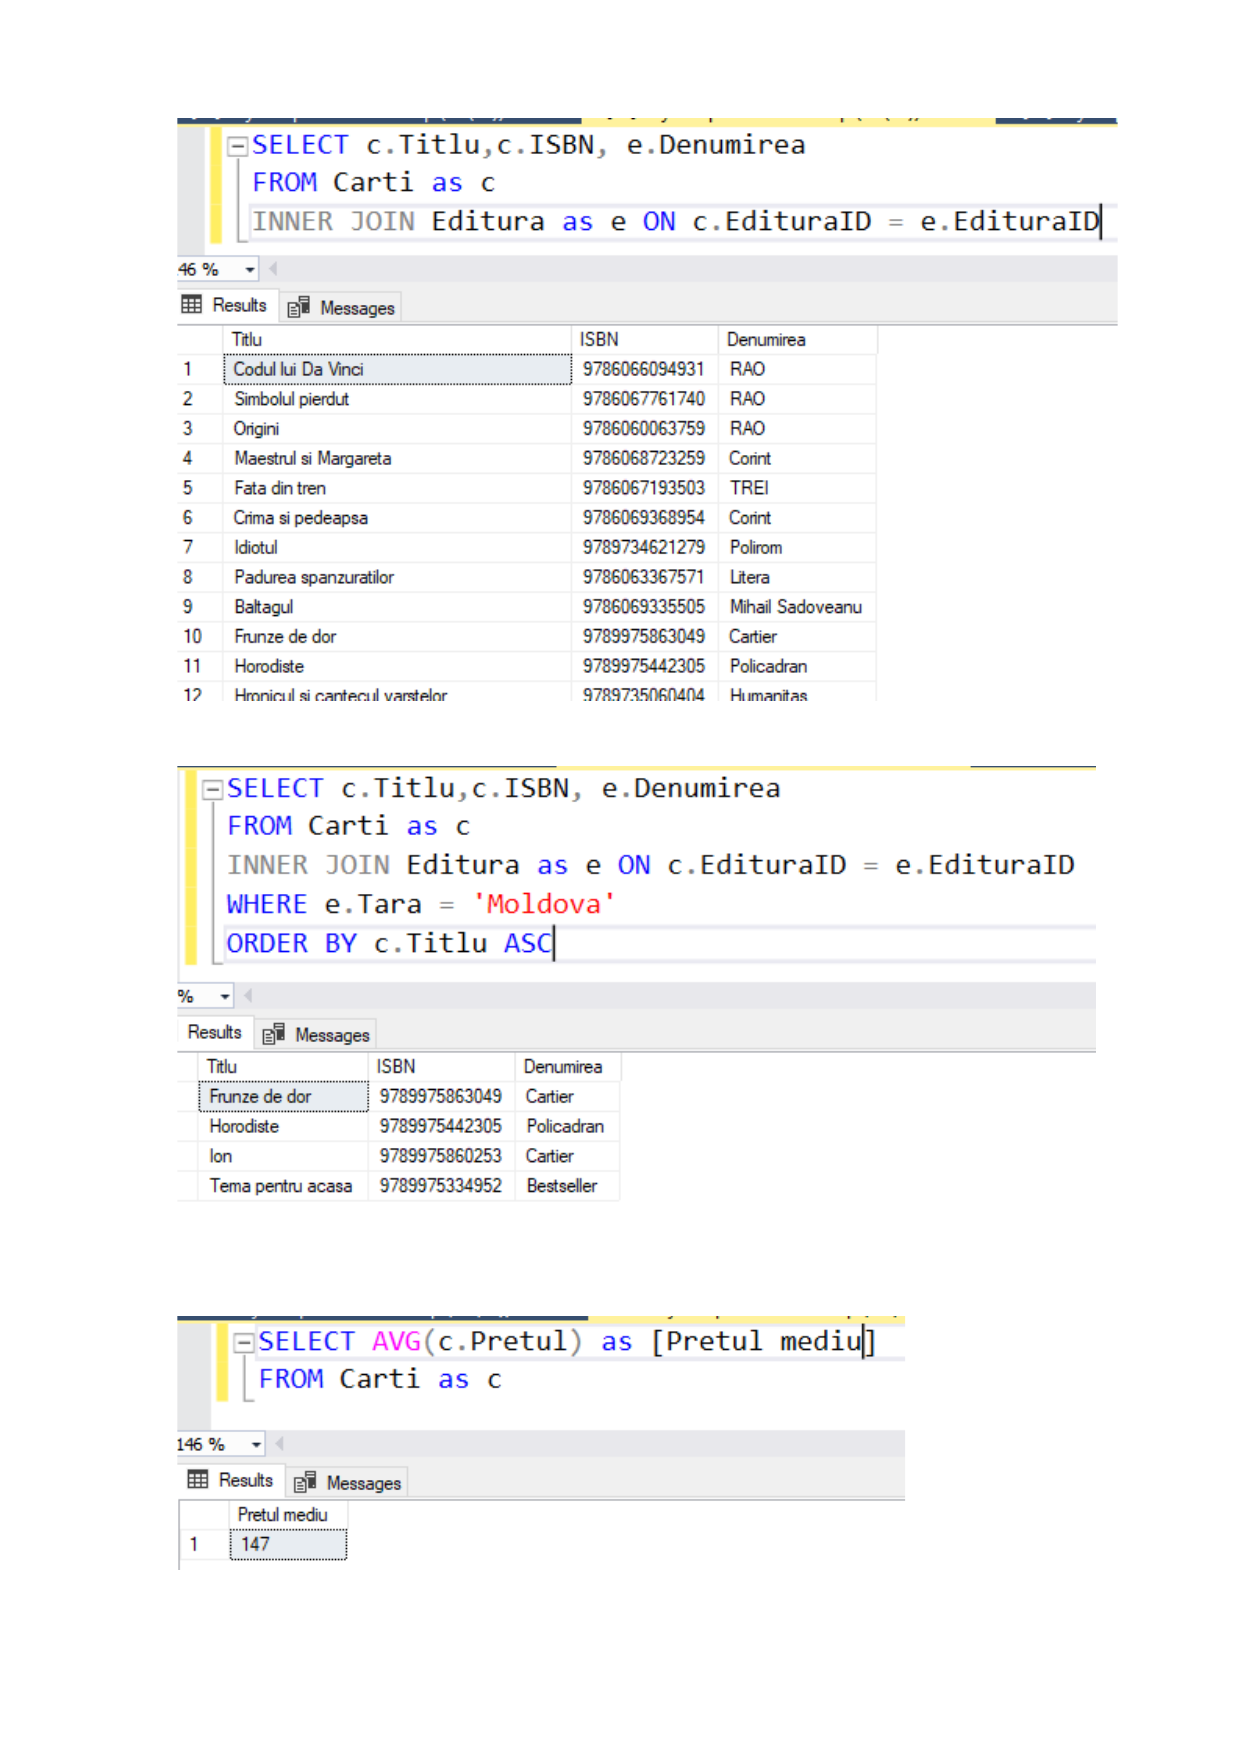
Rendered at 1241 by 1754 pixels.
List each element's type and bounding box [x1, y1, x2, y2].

picture [177, 118, 1118, 701]
picture [177, 1316, 906, 1570]
picture [177, 766, 1096, 1205]
